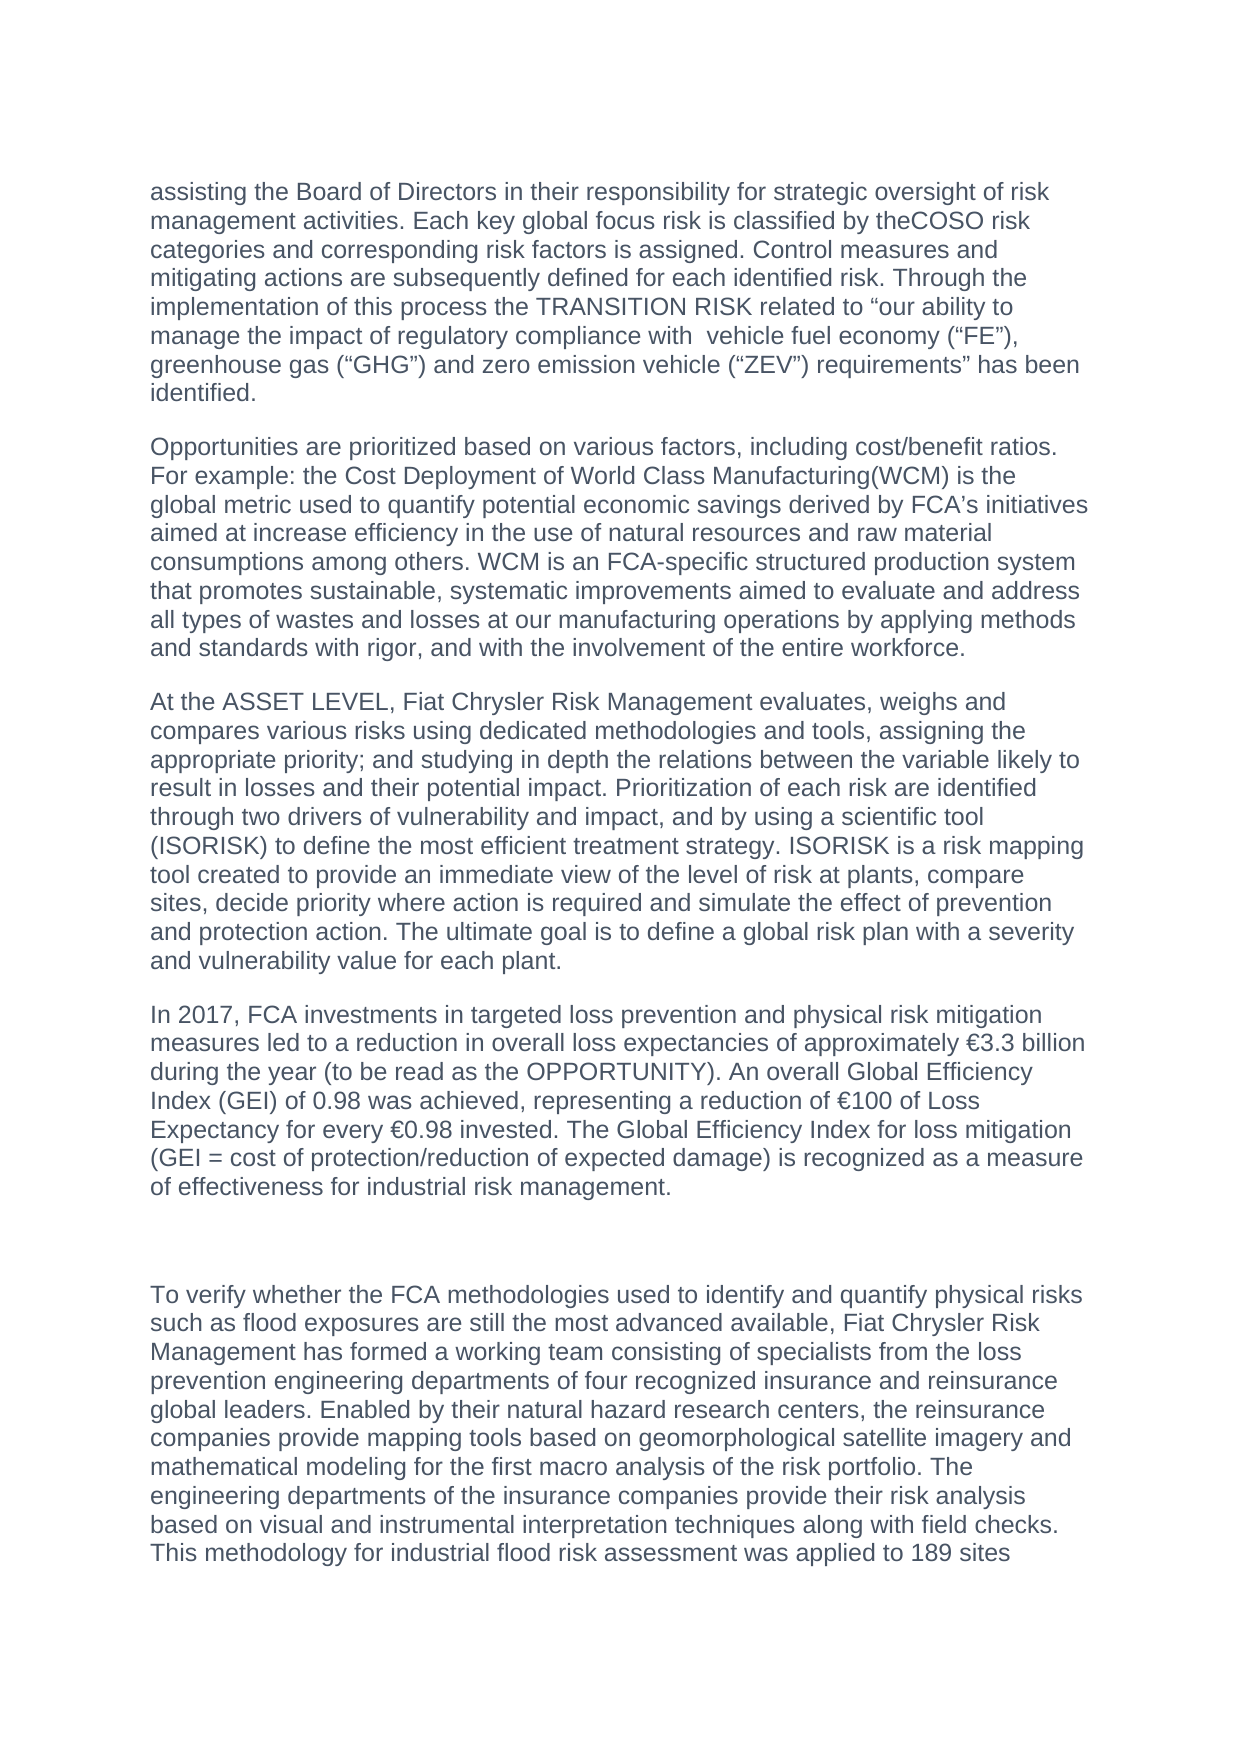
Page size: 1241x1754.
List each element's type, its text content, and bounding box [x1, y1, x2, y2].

text In 2017, FCA investments in targeted loss prevention and physical risk mitigation measures led to a reduction in overall loss expectancies of approximately €3.3 billion during the year (to be read as the OPPORTUNITY). An overall Global Efficiency Index (GEI) of 0.98 was achieved, representing a reduction of €100 of Loss Expectancy for every €0.98 invested. The Global Efficiency Index for loss mitigation (GEI = cost of protection/reduction of expected damage) is recognized as a measure of effectiveness for industrial risk management. [150, 972, 1090, 1201]
text Opportunities are prioritized based on various factors, including cost/benefit ratios. For example: the Cost Deployment of World Class Manufacturing(WCM) is the global metric used to quantify potential economic savings derived by FCA’s initiatives aimed at increase efficiency in the use of natural resources and raw material consumptions among others. WCM is an FCA-specific structured production system that promotes sustainable, systematic improvements aimed to evaluate and address all types of wastes and losses at our manufacturing operations by applying methods and standards with rigor, and with the involvement of the entire workforce. [150, 405, 1090, 660]
text At the ASSET LEVEL, Fiat Chrysler Risk Management evaluates, weighs and compares various risks using dedicated methodologies and tools, assigning the appropriate priority; and studying in depth the relations between the variable likely to result in losses and their potential impact. Prioritization of each risk are identified through two drivers of vulnerability and impact, and by using a scientific tool (ISORISK) to define the most efficient treatment strategy. ISORISK is a risk mapping tool created to provide an immediate view of the level of risk at plants, compare sites, decide priority where action is required and simulate the effect of prevention and protection action. The ultimate goal is to define a global risk plan with a severity and vulnerability value for each plant. [150, 660, 1090, 972]
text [150, 1252, 1090, 1567]
text assisting the Board of Directors in their responsibility for strategic oversight of risk management activities. Each key global focus risk is classified by theCOSO risk categories and corresponding risk factors is assigned. Control measures and mitigating actions are subsequently defined for each identified risk. Through the implementation of this process the TRANSITION RISK related to “our ability to manage the impact of regulatory compliance with vehicle fuel economy (“FE”), greenhouse gas (“GHG”) and zero emission vehicle (“ZEV”) requirements” has been identified. [150, 150, 1090, 405]
